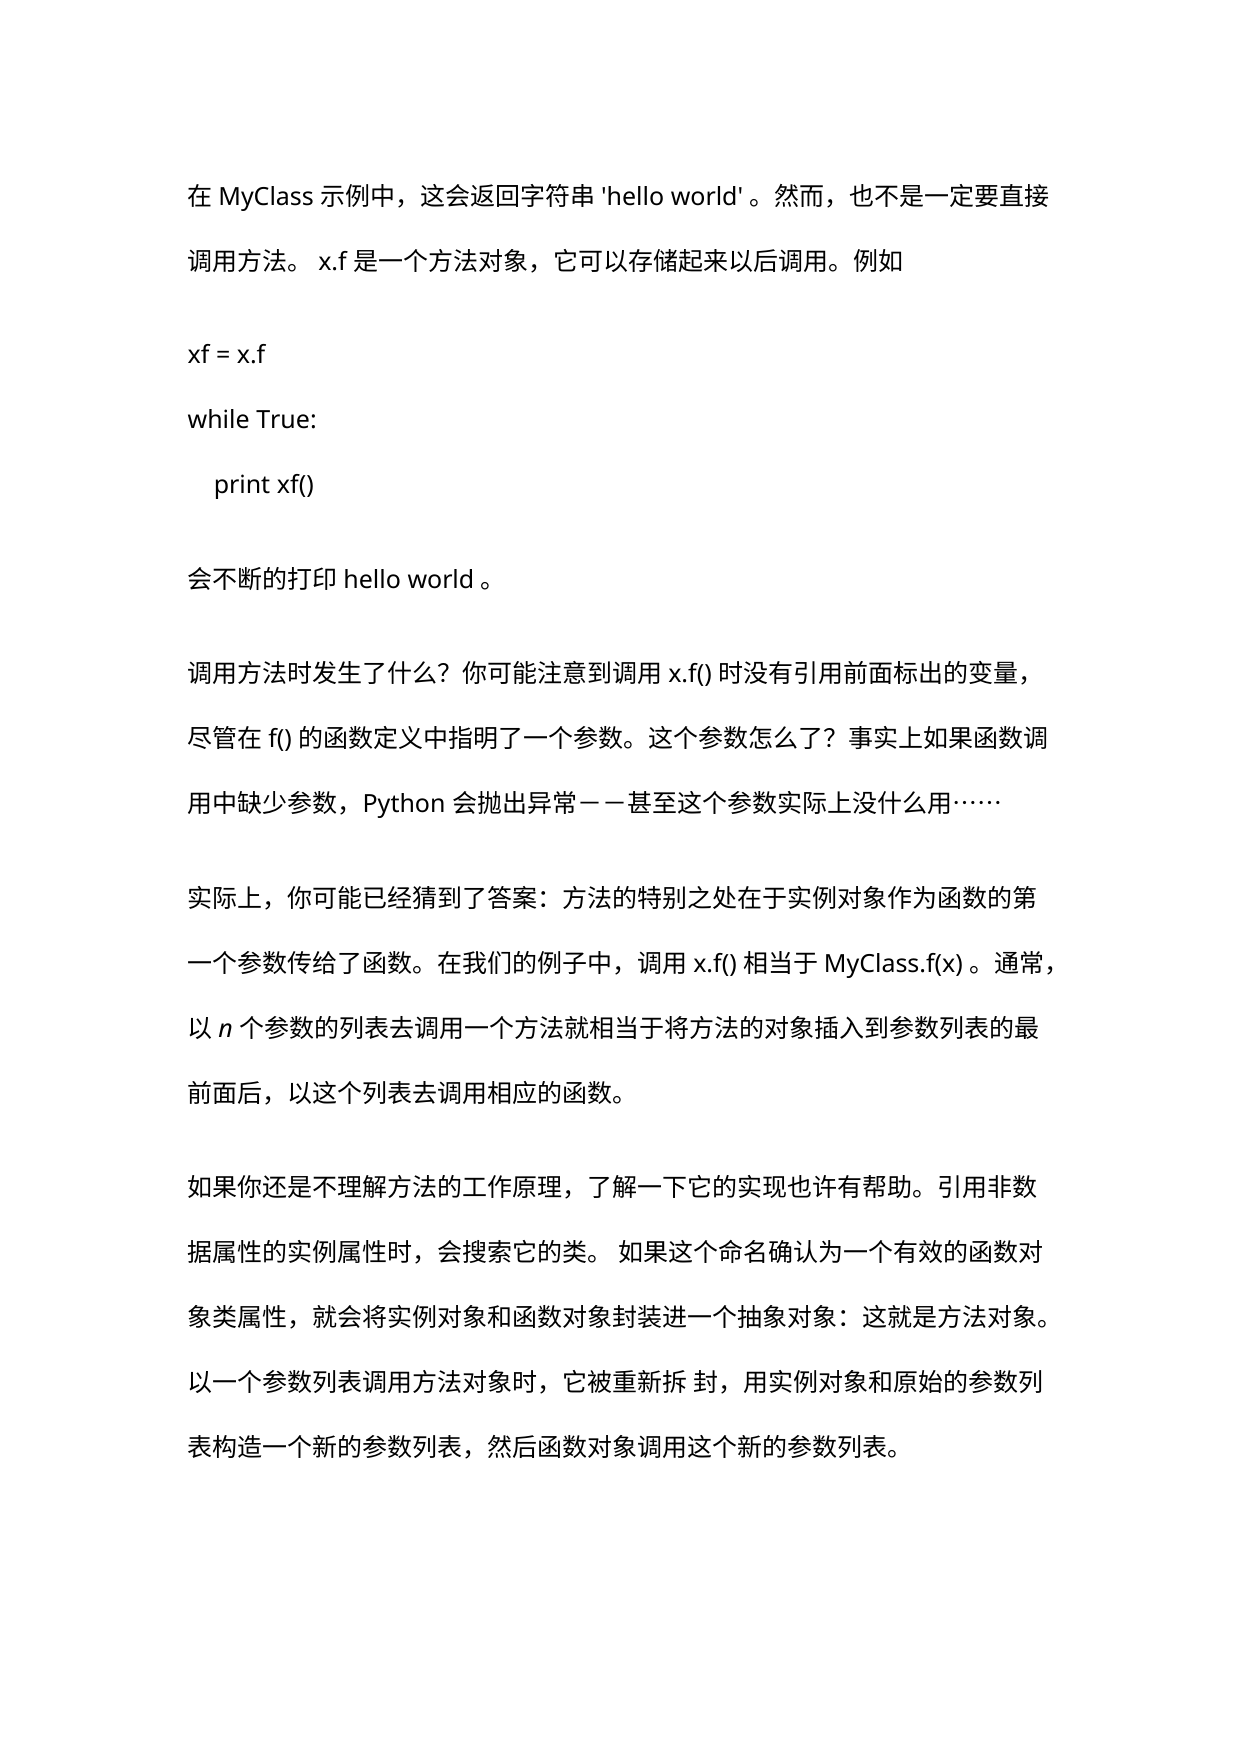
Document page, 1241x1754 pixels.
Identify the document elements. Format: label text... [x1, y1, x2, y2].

text 在 MyClass 示例中，这会返回字符串 'hello world' 。然而，也不是一定要直接调用方法。 x.f 是一个方法对象，它可以存储起来以后调用。例如 [187, 162, 1053, 292]
text 实际上，你可能已经猜到了答案：方法的特别之处在于实例对象作为函数的第一个参数传给了函数。在我们的例子中，调用 x.f() 相当于 MyClass.f(x) 。通常，以 n 个参数的列表去调用一个方法就相当于将方法的对象插入到参数列表的最前面后，以这个列表去调用相应的函数。 [187, 864, 1053, 1124]
text 如果你还是不理解方法的工作原理，了解一下它的实现也许有帮助。引用非数据属性的实例属性时，会搜索它的类。 如果这个命名确认为一个有效的函数对象类属性，就会将实例对象和函数对象封装进一个抽象对象：这就是方法对象。以一个参数列表调用方法对象时，它被重新拆 封，用实例对象和原始的参数列表构造一个新的参数列表，然后函数对象调用这个新的参数列表。 [187, 1153, 1053, 1478]
text 会不断的打印 hello world 。 [187, 545, 1053, 610]
text 调用方法时发生了什么？你可能注意到调用 x.f() 时没有引用前面标出的变量，尽管在 f() 的函数定义中指明了一个参数。这个参数怎么了？事实上如果函数调用中缺少参数，Python 会抛出异常－－甚至这个参数实际上没什么用…… [187, 639, 1053, 834]
text print xf() [187, 451, 1053, 516]
text xf = x.f [187, 321, 1053, 386]
text while True: [187, 386, 1053, 451]
